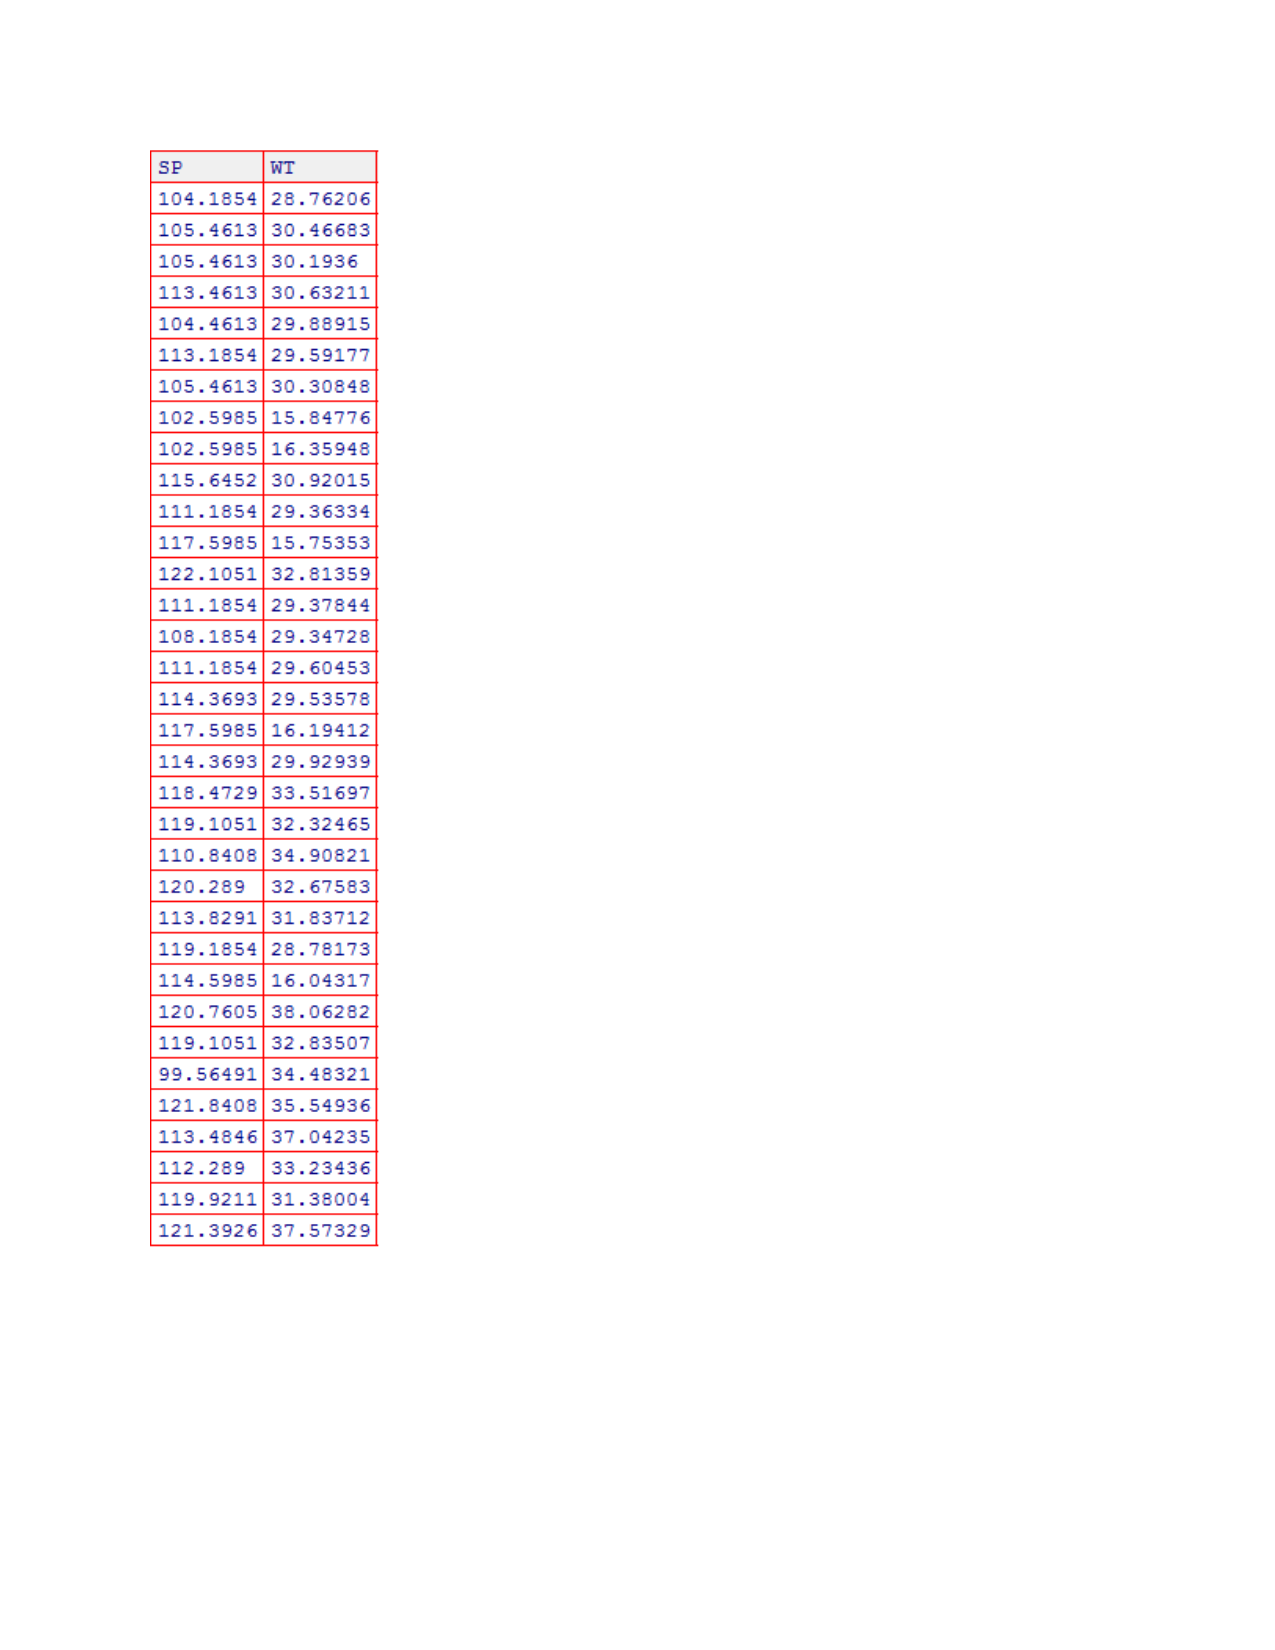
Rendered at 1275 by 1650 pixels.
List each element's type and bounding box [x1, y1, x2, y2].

picture [150, 150, 379, 1248]
